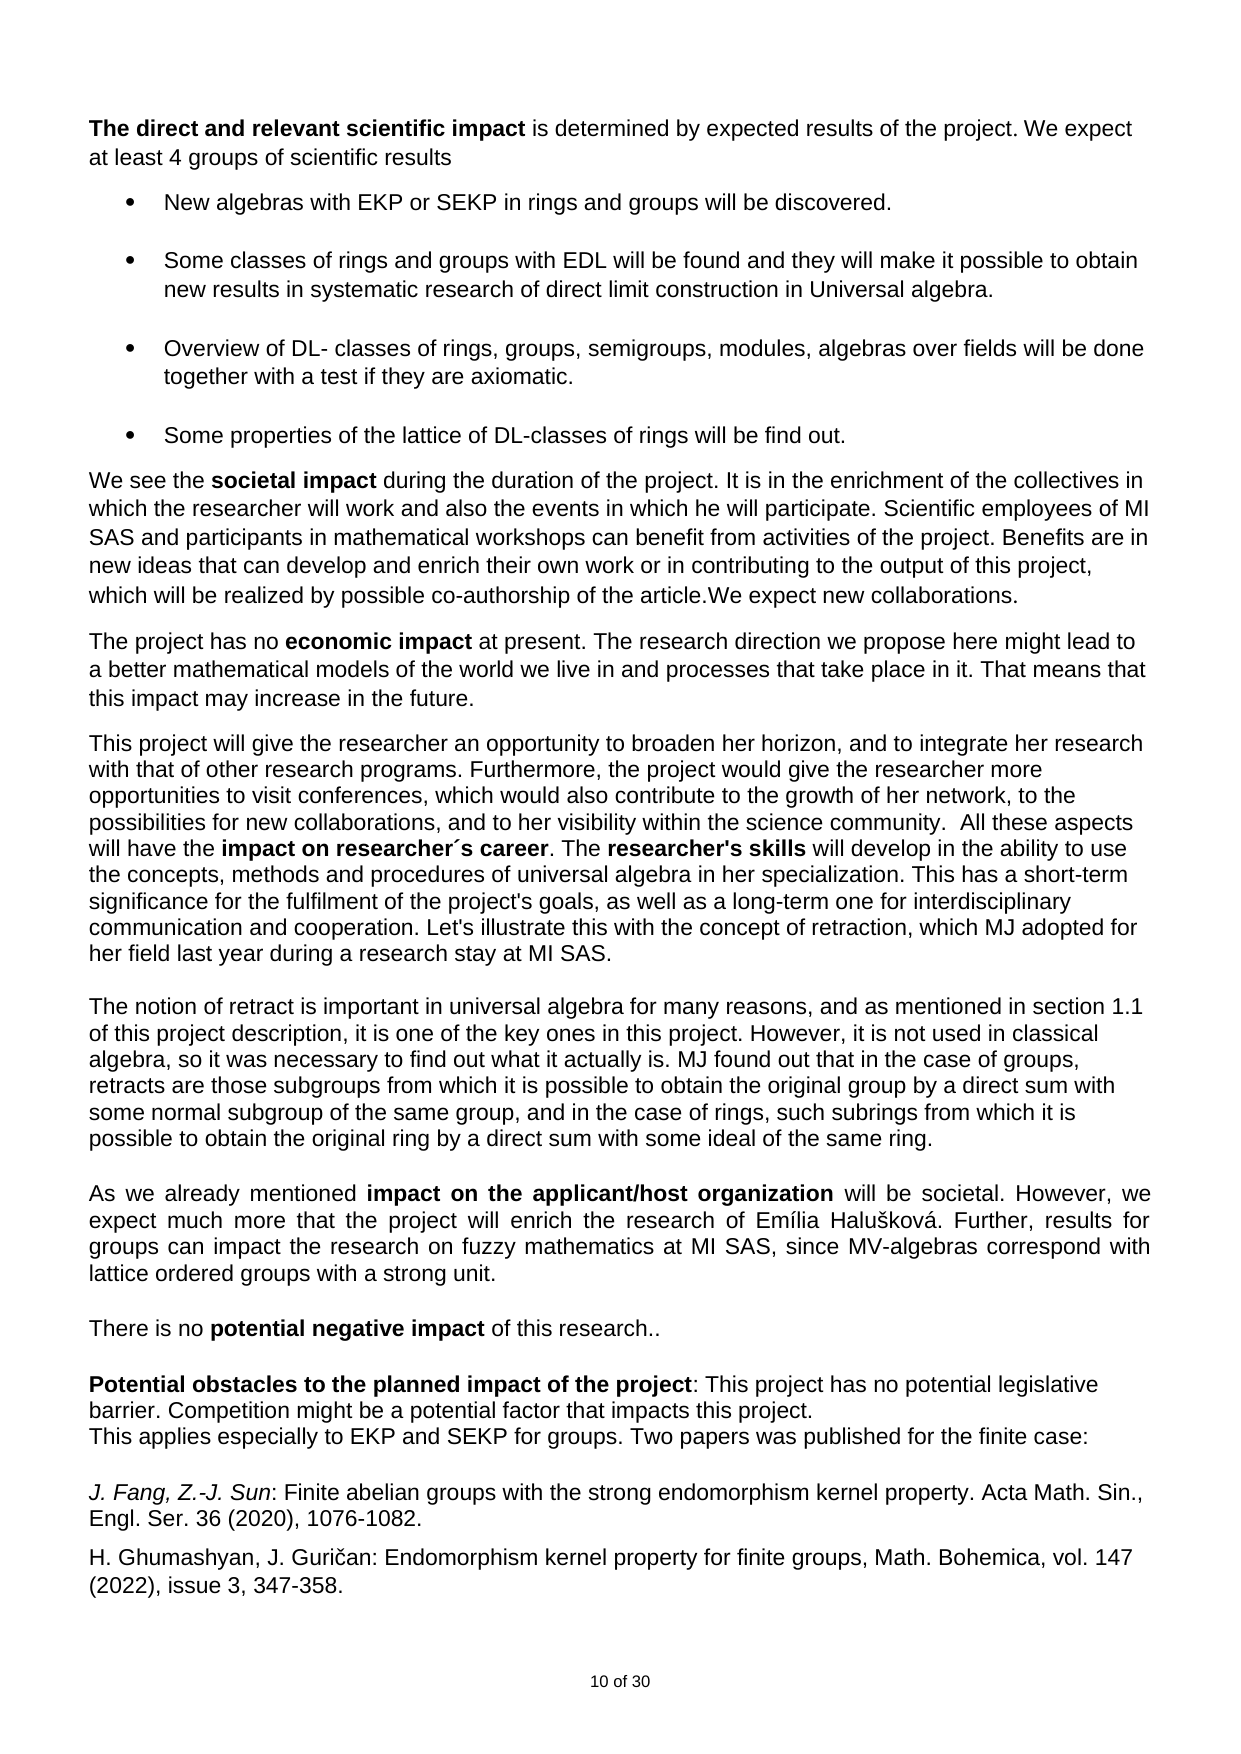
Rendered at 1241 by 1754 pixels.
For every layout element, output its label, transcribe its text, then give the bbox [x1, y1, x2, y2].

text The direct and relevant scientific impact is determined by expected results of the project. We expect at least 4 groups of scientific results [89, 115, 1152, 170]
list Some properties of the lattice of DL-classes of rings will be find out. [126, 422, 1152, 448]
text This project will give the researcher an opportunity to broaden her horizon, and to integrate her research with that of other research programs. Furthermore, the project would give the researcher more opportunities to visit conferences, which would also contribute to the growth of her network, to the possibilities for new collaborations, and to her visibility within the science community. All these aspects will have the impact on researcher´s career. The researcher's skills will develop in the ability to use the concepts, methods and procedures of universal algebra in her specialization. This has a short-term significance for the fulfilment of the project's goals, as well as a long-term one for interdisciplinary communication and cooperation. Let's illustrate this with the concept of retraction, which MJ adopted for her field last year during a research stay at MI SAS. [89, 729, 1152, 967]
text H. Ghumashyan, J. Guričan: Endomorphism kernel property for finite groups, Math. Bohemica, vol. 147 (2022), issue 3, 347-358. [89, 1544, 1152, 1599]
text The project has no economic impact at present. The research direction we propose here might lead to a better mathematical models of the world we live in and processes that take place in it. That means that this impact may increase in the future. [89, 628, 1152, 711]
list Overview of DL- classes of rings, groups, semigroups, modules, algebras over fields will be done together with a test if they are axiomatic. [126, 334, 1152, 419]
text We see the societal impact during the duration of the project. It is in the enrichment of the collectives in which the researcher will work and also the events in which he will participate. Scientific employees of MI SAS and participants in mathematical workshops can benefit from activities of the project. Benefits are in new ideas that can develop and enrich their own work or in contributing to the output of this project, which will be realized by possible co-authorship of the article.We expect new collaborations. [89, 467, 1152, 609]
text As we already mentioned impact on the applicant/host organization will be societal. However, we expect much more that the project will enrich the research of Emília Halušková. Further, results for groups can impact the research on fuzzy mathematics at MI SAS, since MV-algebras correspond with lattice ordered groups with a strong unit. [89, 1180, 1152, 1286]
text Potential obstacles to the planned impact of the project: This project has no potential legislative barrier. Competition might be a potential factor that impacts this project. This applies especially to EKP and SEKP for groups. Two papers was published for the finite case: [89, 1371, 1152, 1449]
list Some classes of rings and groups with EDL will be found and they will make it possible to obtain new results in systematic research of direct limit construction in Universal algebra. [126, 247, 1152, 332]
text The notion of retract is important in universal algebra for many reasons, and as mentioned in section 1.1 of this project description, it is one of the key ones in this project. However, it is not used in classical algebra, so it was necessary to find out what it actually is. MJ found out that in the case of groups, retracts are those subgroups from which it is possible to obtain the original group by a direct sum with some normal subgroup of the same group, and in the case of rings, such subrings from which it is possible to obtain the original ring by a direct sum with some ideal of the same ring. [89, 993, 1152, 1151]
text There is no potential negative impact of this research.. [89, 1315, 1152, 1341]
text J. Fang, Z.-J. Sun: Finite abelian groups with the strong endomorphism kernel property. Acta Math. Sin., Engl. Ser. 36 (2020), 1076-1082. [89, 1479, 1152, 1531]
list New algebras with EKP or SEKP in rings and groups will be discovered. [126, 189, 1152, 245]
